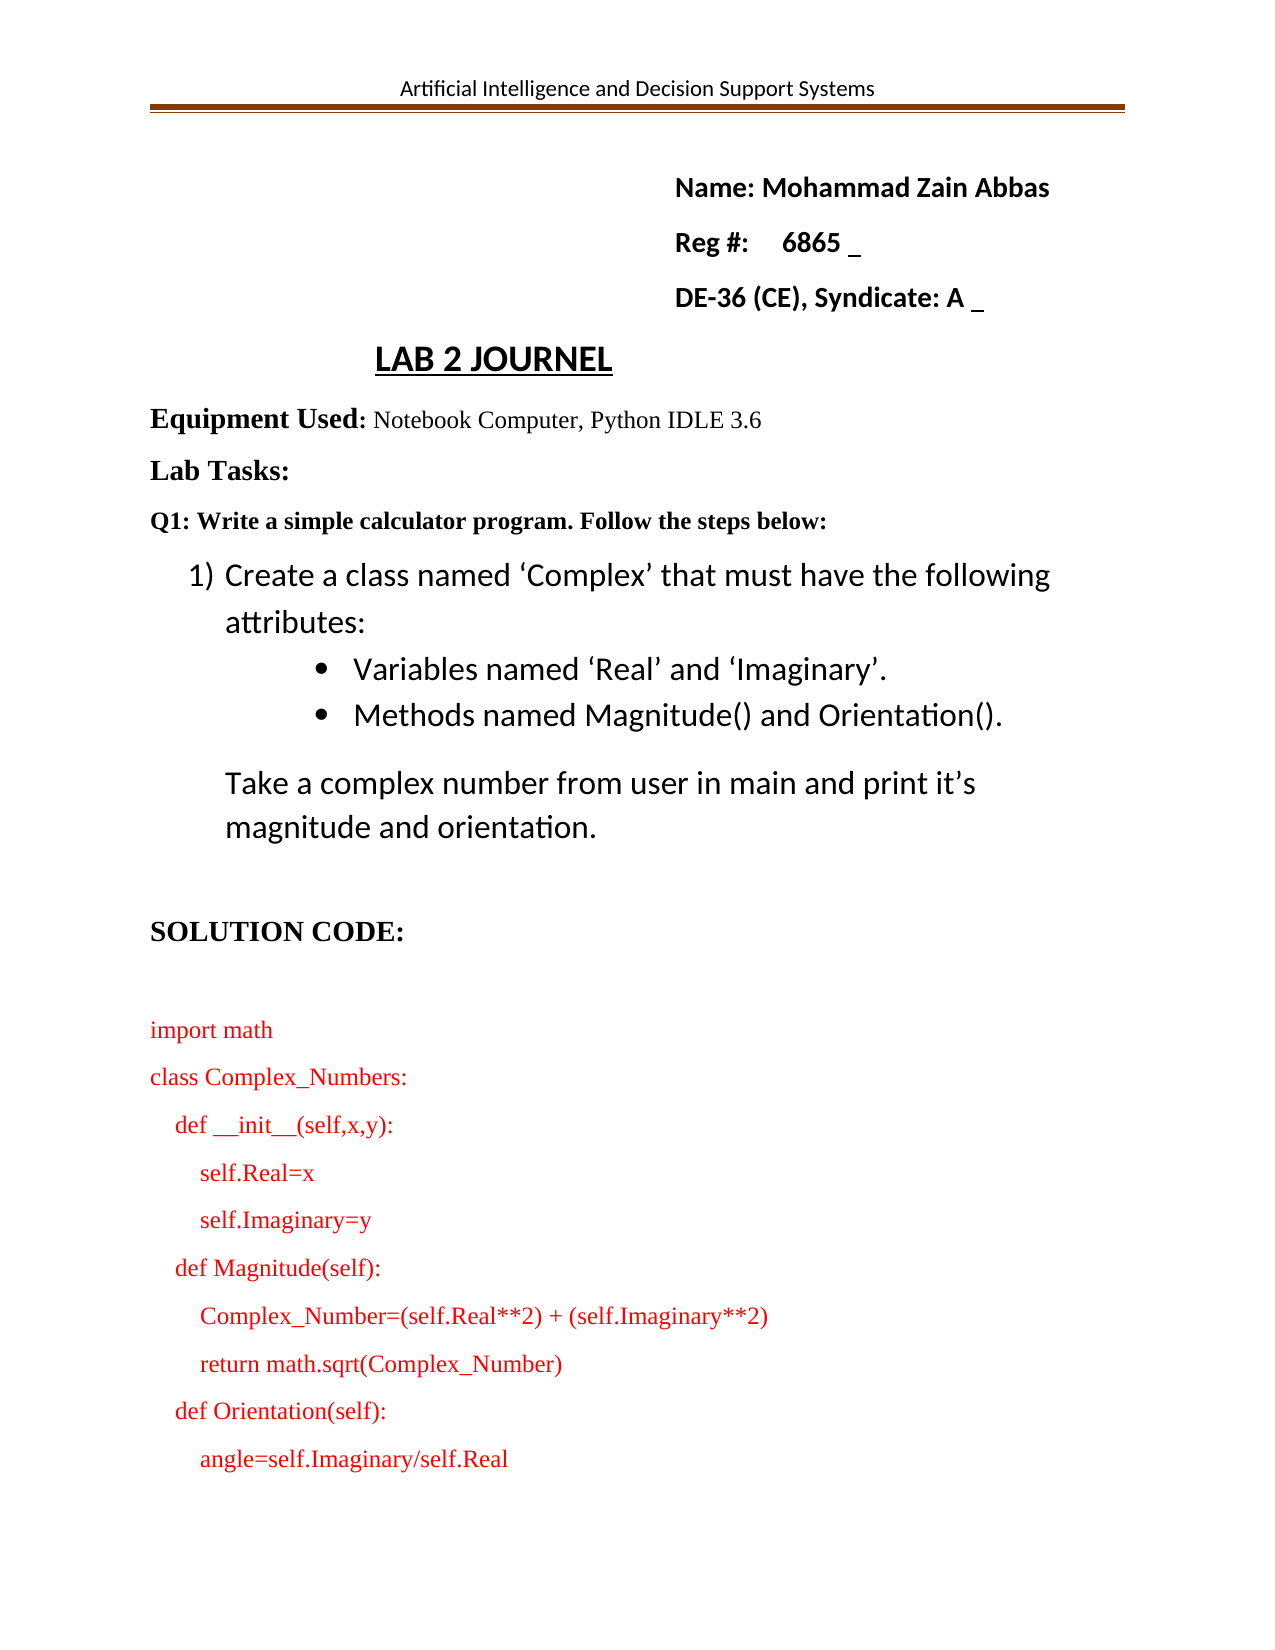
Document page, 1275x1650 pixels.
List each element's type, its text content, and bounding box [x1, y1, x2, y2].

text Take a complex number from user in main and print it’s magnitude and orientation. [225, 762, 1125, 847]
text LAB 2 JOURNEL [150, 334, 1125, 380]
list Methods named Magnitude() and Orientation(). [316, 694, 1125, 735]
text def __init__(self,x,y): [150, 1110, 1125, 1139]
list Variables named ‘Real’ and ‘Imaginary’. [316, 648, 1125, 688]
text Complex_Number=(self.Real**2) + (self.Imaginary**2) [150, 1301, 1125, 1330]
text DE-36 (CE), Syndicate: A [150, 279, 1125, 315]
text angle=self.Imaginary/self.Real [150, 1444, 1125, 1473]
text SOLUTION CODE: [150, 914, 1125, 948]
text import math [150, 1015, 1125, 1043]
text Q1: Write a simple calculator program. Follow the steps below: [150, 506, 1125, 535]
text Reg #: 6865 [150, 224, 1125, 260]
text def Magnitude(self): [150, 1253, 1125, 1282]
text Name: Mohammad Zain Abbas [150, 169, 1125, 205]
text def Orientation(self): [150, 1396, 1125, 1425]
text Lab Tasks: [150, 453, 1125, 487]
text return math.sqrt(Complex_Number) [150, 1349, 1125, 1377]
list Create a class named ‘Complex’ that must have the following attributes: [187, 554, 1125, 642]
text class Complex_Numbers: [150, 1062, 1125, 1091]
text self.Imaginary=y [150, 1206, 1125, 1234]
text self.Real=x [150, 1158, 1125, 1187]
text Equipment Used: Notebook Computer, Python IDLE 3.6 [150, 401, 1125, 434]
